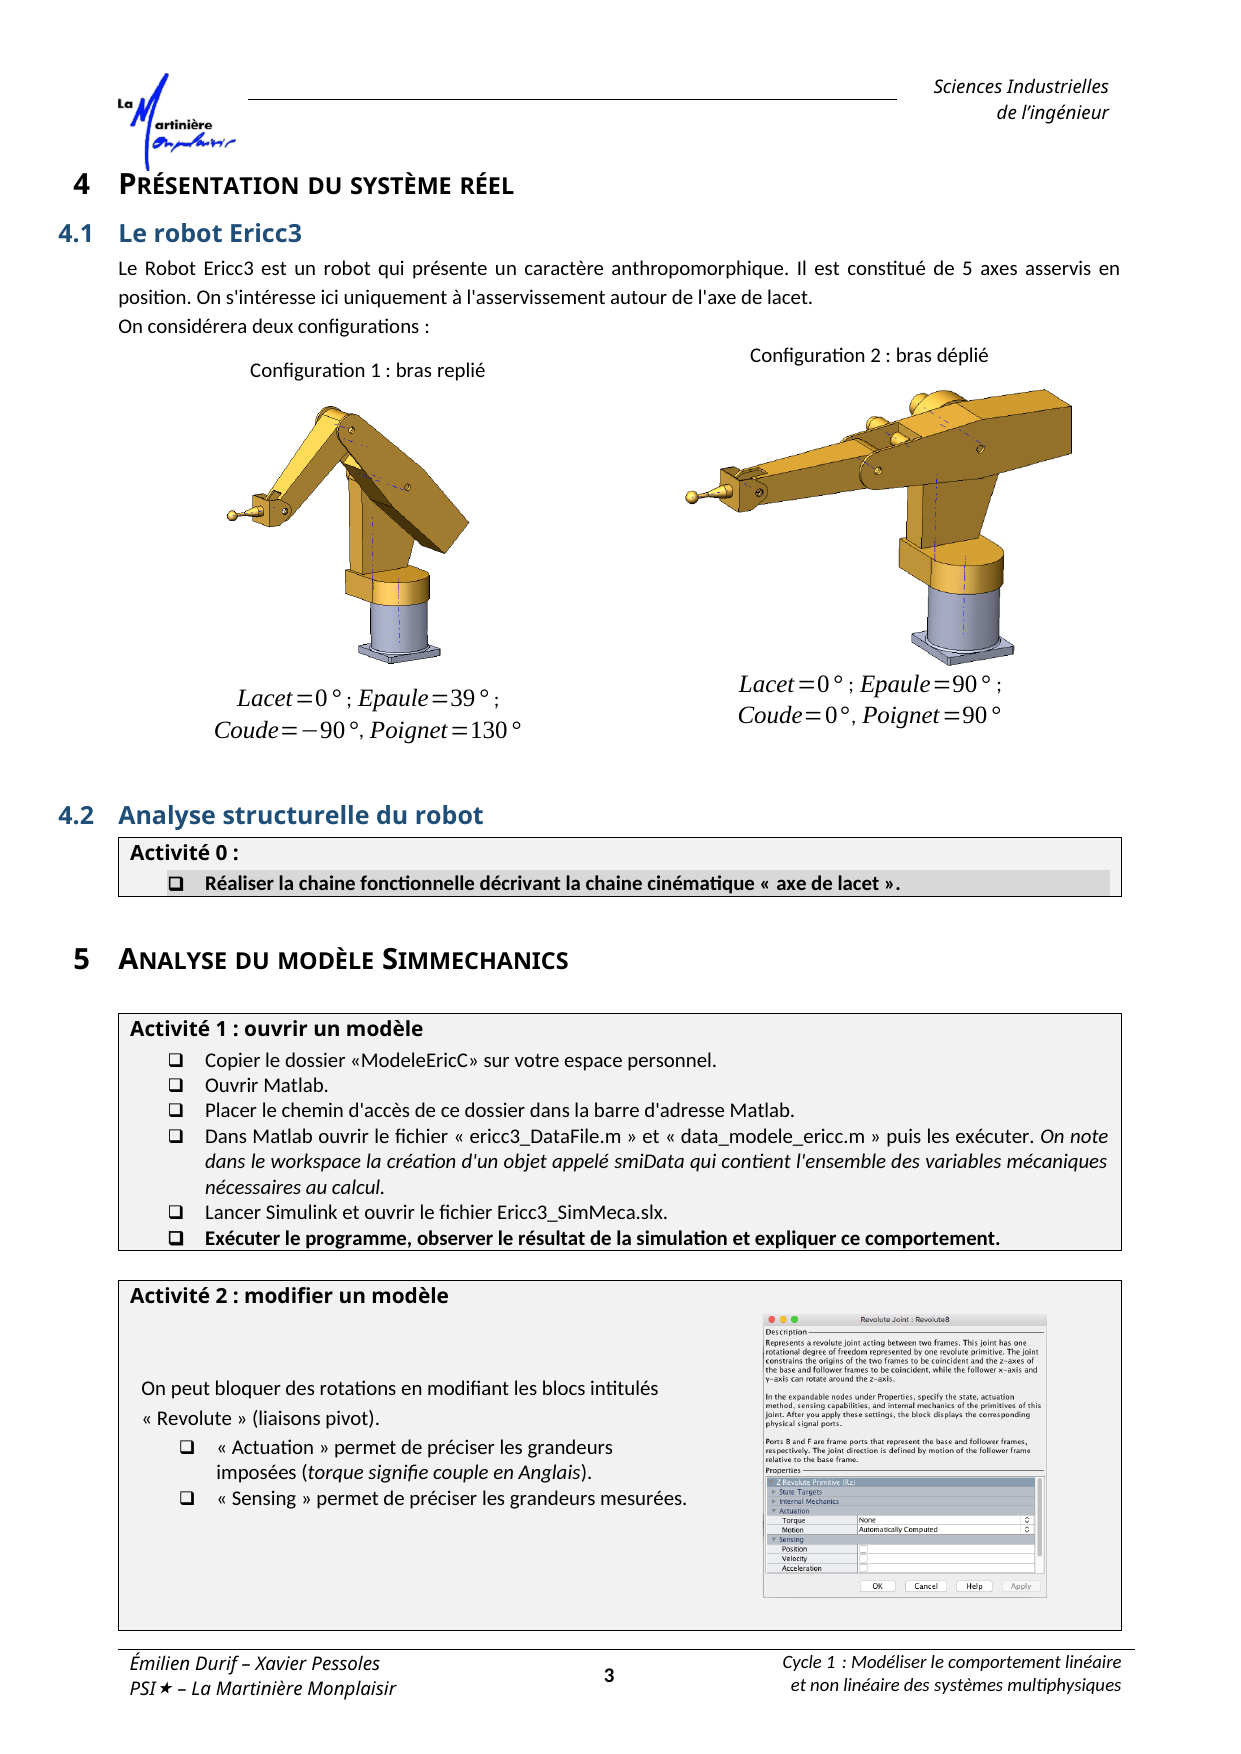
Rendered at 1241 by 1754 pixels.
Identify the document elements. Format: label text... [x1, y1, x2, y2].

subtitle Le robot Ericc3 [58, 216, 1122, 249]
picture [117, 73, 236, 164]
picture [214, 386, 521, 682]
subtitle Analyse structurelle du robot [58, 797, 1122, 832]
table_header Activité 1 : ouvrir un modèle Copier le dossier «ModeleEricC» sur votre espace personnel. Ouvrir Matlab. Placer le chemin d'accès de ce dossier dans la barre d'adresse Matlab. Dans Matlab ouvrir le fichier « ericc3_DataFile.m » et « data_modele_ericc.m » puis les exécuter. On note dans le workspace la création d'un objet appelé smiData qui contient l'ensemble des variables mécaniques nécessaires au calcul. Lancer Simulink et ouvrir le fichier Ericc3_SimMeca.slx. Exécuter le programme, observer le résultat de la simulation et expliquer ce comportement. [119, 1014, 1121, 1250]
picture [662, 371, 1077, 667]
subtitle Analyse du modèle Simmechanics [73, 938, 1122, 978]
table_header Activité 0 : Réaliser la chaine fonctionnelle décrivant la chaine cinématique « axe de lacet ». [119, 838, 1121, 896]
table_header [119, 1281, 1121, 1630]
subtitle Présentation du système réel [73, 164, 1122, 203]
table_header Configuration 1 : bras replié ; ; , [118, 342, 617, 762]
text On considérera deux configurations : [118, 313, 1122, 338]
table_header Configuration 2 : bras déplié ; ; , [617, 342, 1122, 762]
text Le Robot Ericc3 est un robot qui présente un caractère anthropomorphique. Il est constitué de 5 axes asservis en position. On s'intéresse ici uniquement à l'asservissement autour de l'axe de lacet. [118, 255, 1122, 309]
